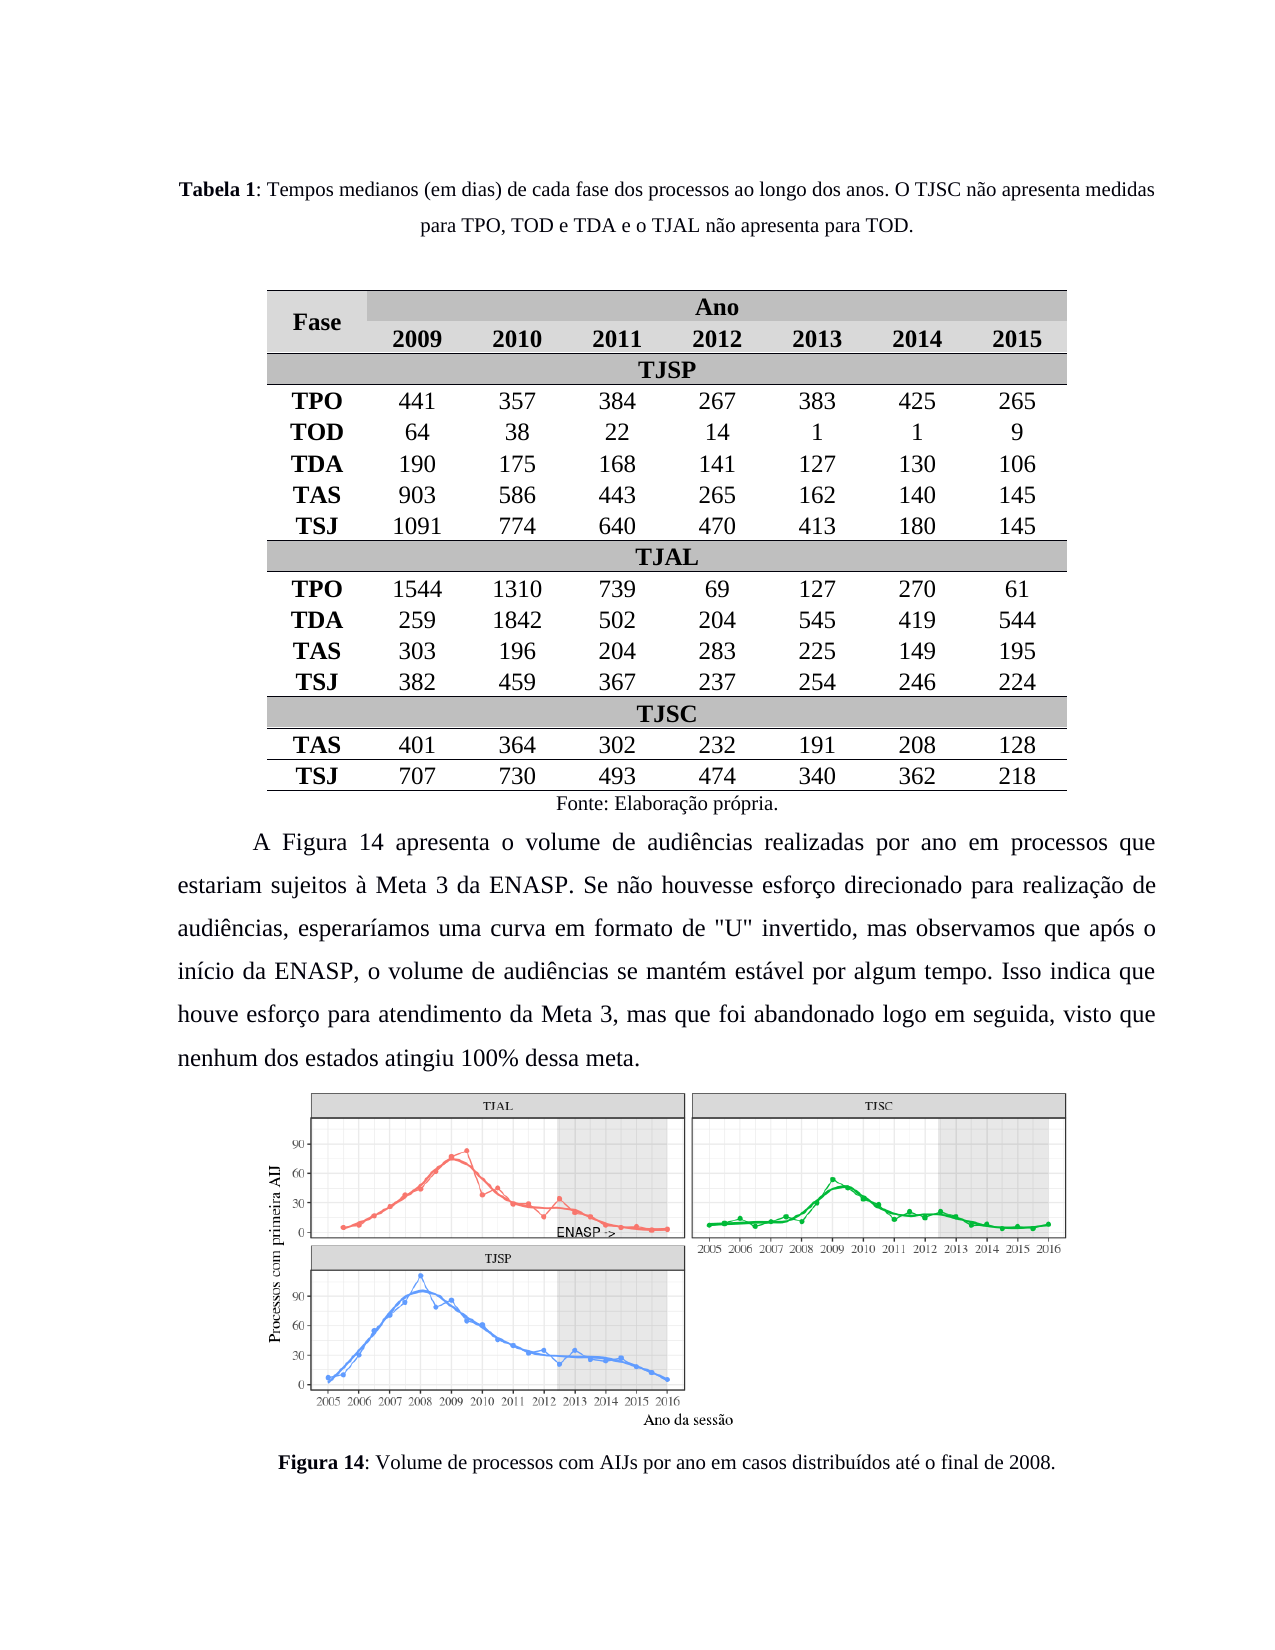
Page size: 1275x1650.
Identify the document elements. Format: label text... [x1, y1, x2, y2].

table_cell 303 [367, 634, 467, 665]
table_cell 14 [667, 415, 767, 446]
text A Figura 14 apresenta o volume de audiências realizadas por ano em processos que estariam sujeitos à Meta 3 da ENASP. Se não houvesse esforço direcionado para realização de audiências, esperaríamos uma curva em formato de "U" invertido, mas observamos que após o início da ENASP, o volume de audiências se mantém estável por algum tempo. Isso indica que houve esforço para atendimento da Meta 3, mas que foi abandonado logo em seguida, visto que nenhum dos estados atingiu 100% dessa meta. [177, 827, 1157, 1071]
table_cell 204 [667, 603, 767, 634]
table_cell 357 [467, 385, 567, 415]
table_cell TDA [267, 446, 367, 477]
table_header Ano [367, 291, 1067, 321]
table_cell 382 [367, 665, 467, 696]
table_cell 149 [867, 634, 967, 665]
table_cell 586 [467, 478, 567, 509]
table_cell 175 [467, 446, 567, 477]
table_cell 425 [867, 385, 967, 415]
table_cell 707 [367, 760, 467, 790]
table_cell 218 [967, 760, 1067, 790]
table_cell 190 [367, 446, 467, 477]
table_cell 401 [367, 729, 467, 759]
table_cell 544 [967, 603, 1067, 634]
table_cell 265 [667, 478, 767, 509]
table_cell 493 [567, 760, 667, 790]
table_cell TPO [267, 572, 367, 602]
table_cell 128 [967, 729, 1067, 759]
table_cell TSJ [267, 509, 367, 540]
table_cell 1842 [467, 603, 567, 634]
table_cell TJSC [267, 697, 1067, 727]
table_cell 2009 [367, 321, 467, 352]
table_cell 302 [567, 729, 667, 759]
table_header Fase [267, 291, 367, 352]
table_cell TAS [267, 634, 367, 665]
table_cell 106 [967, 446, 1067, 477]
table_cell 232 [667, 729, 767, 759]
text Tabela 1: Tempos medianos (em dias) de cada fase dos processos ao longo dos anos. O TJSC não apresenta medidas para TPO, TOD e TDA e o TJAL não apresenta para TOD. [177, 177, 1157, 237]
table_cell 191 [767, 729, 867, 759]
table_cell 1310 [467, 572, 567, 602]
table_cell 2013 [767, 321, 867, 352]
table_cell 267 [667, 385, 767, 415]
table_cell 140 [867, 478, 967, 509]
table_cell 1544 [367, 572, 467, 602]
table_cell 2010 [467, 321, 567, 352]
table_cell 545 [767, 603, 867, 634]
table_cell 459 [467, 665, 567, 696]
table_cell 127 [767, 572, 867, 602]
table_cell 903 [367, 478, 467, 509]
table_cell 419 [867, 603, 967, 634]
table_cell 362 [867, 760, 967, 790]
table_cell 265 [967, 385, 1067, 415]
table_cell 208 [867, 729, 967, 759]
table_cell 2011 [567, 321, 667, 352]
table_cell 364 [467, 729, 567, 759]
table_cell 283 [667, 634, 767, 665]
table_cell 1 [867, 415, 967, 446]
table_cell 145 [967, 478, 1067, 509]
table_cell TPO [267, 385, 367, 415]
table_cell 168 [567, 446, 667, 477]
text Fonte: Elaboração própria. [177, 791, 1157, 815]
table_cell 384 [567, 385, 667, 415]
table_cell 196 [467, 634, 567, 665]
table_cell 64 [367, 415, 467, 446]
table_cell 270 [867, 572, 967, 602]
table_cell TSJ [267, 665, 367, 696]
table_cell 254 [767, 665, 867, 696]
table_cell 2015 [967, 321, 1067, 352]
table_cell TDA [267, 603, 367, 634]
table_cell 9 [967, 415, 1067, 446]
table_cell 204 [567, 634, 667, 665]
table_cell 22 [567, 415, 667, 446]
picture [261, 1085, 1073, 1436]
table_cell 224 [967, 665, 1067, 696]
table_cell 367 [567, 665, 667, 696]
table_cell 443 [567, 478, 667, 509]
table_cell TAS [267, 729, 367, 759]
table_cell 470 [667, 509, 767, 540]
table_cell TSJ [267, 760, 367, 790]
table_cell 38 [467, 415, 567, 446]
table_cell 441 [367, 385, 467, 415]
table_cell 246 [867, 665, 967, 696]
table_cell 474 [667, 760, 767, 790]
table_cell 340 [767, 760, 867, 790]
table_cell TJAL [267, 541, 1067, 571]
table_cell 640 [567, 509, 667, 540]
table_cell 130 [867, 446, 967, 477]
table_cell 1091 [367, 509, 467, 540]
table_cell 739 [567, 572, 667, 602]
table_cell 237 [667, 665, 767, 696]
table_cell 2014 [867, 321, 967, 352]
table_cell 502 [567, 603, 667, 634]
table_cell 259 [367, 603, 467, 634]
table_cell 413 [767, 509, 867, 540]
table_cell 2012 [667, 321, 767, 352]
table_cell 730 [467, 760, 567, 790]
table_cell TJSP [267, 354, 1067, 384]
table_cell 383 [767, 385, 867, 415]
table_cell TOD [267, 415, 367, 446]
table_cell TAS [267, 478, 367, 509]
table_cell 225 [767, 634, 867, 665]
table_cell 145 [967, 509, 1067, 540]
text Figura 14: Volume de processos com AIJs por ano em casos distribuídos até o final de 2008. [177, 1450, 1157, 1474]
table_cell 141 [667, 446, 767, 477]
table_cell 61 [967, 572, 1067, 602]
table_cell 162 [767, 478, 867, 509]
table_cell 1 [767, 415, 867, 446]
table_cell 69 [667, 572, 767, 602]
table_cell 195 [967, 634, 1067, 665]
table_cell 774 [467, 509, 567, 540]
table_cell 180 [867, 509, 967, 540]
table_cell 127 [767, 446, 867, 477]
